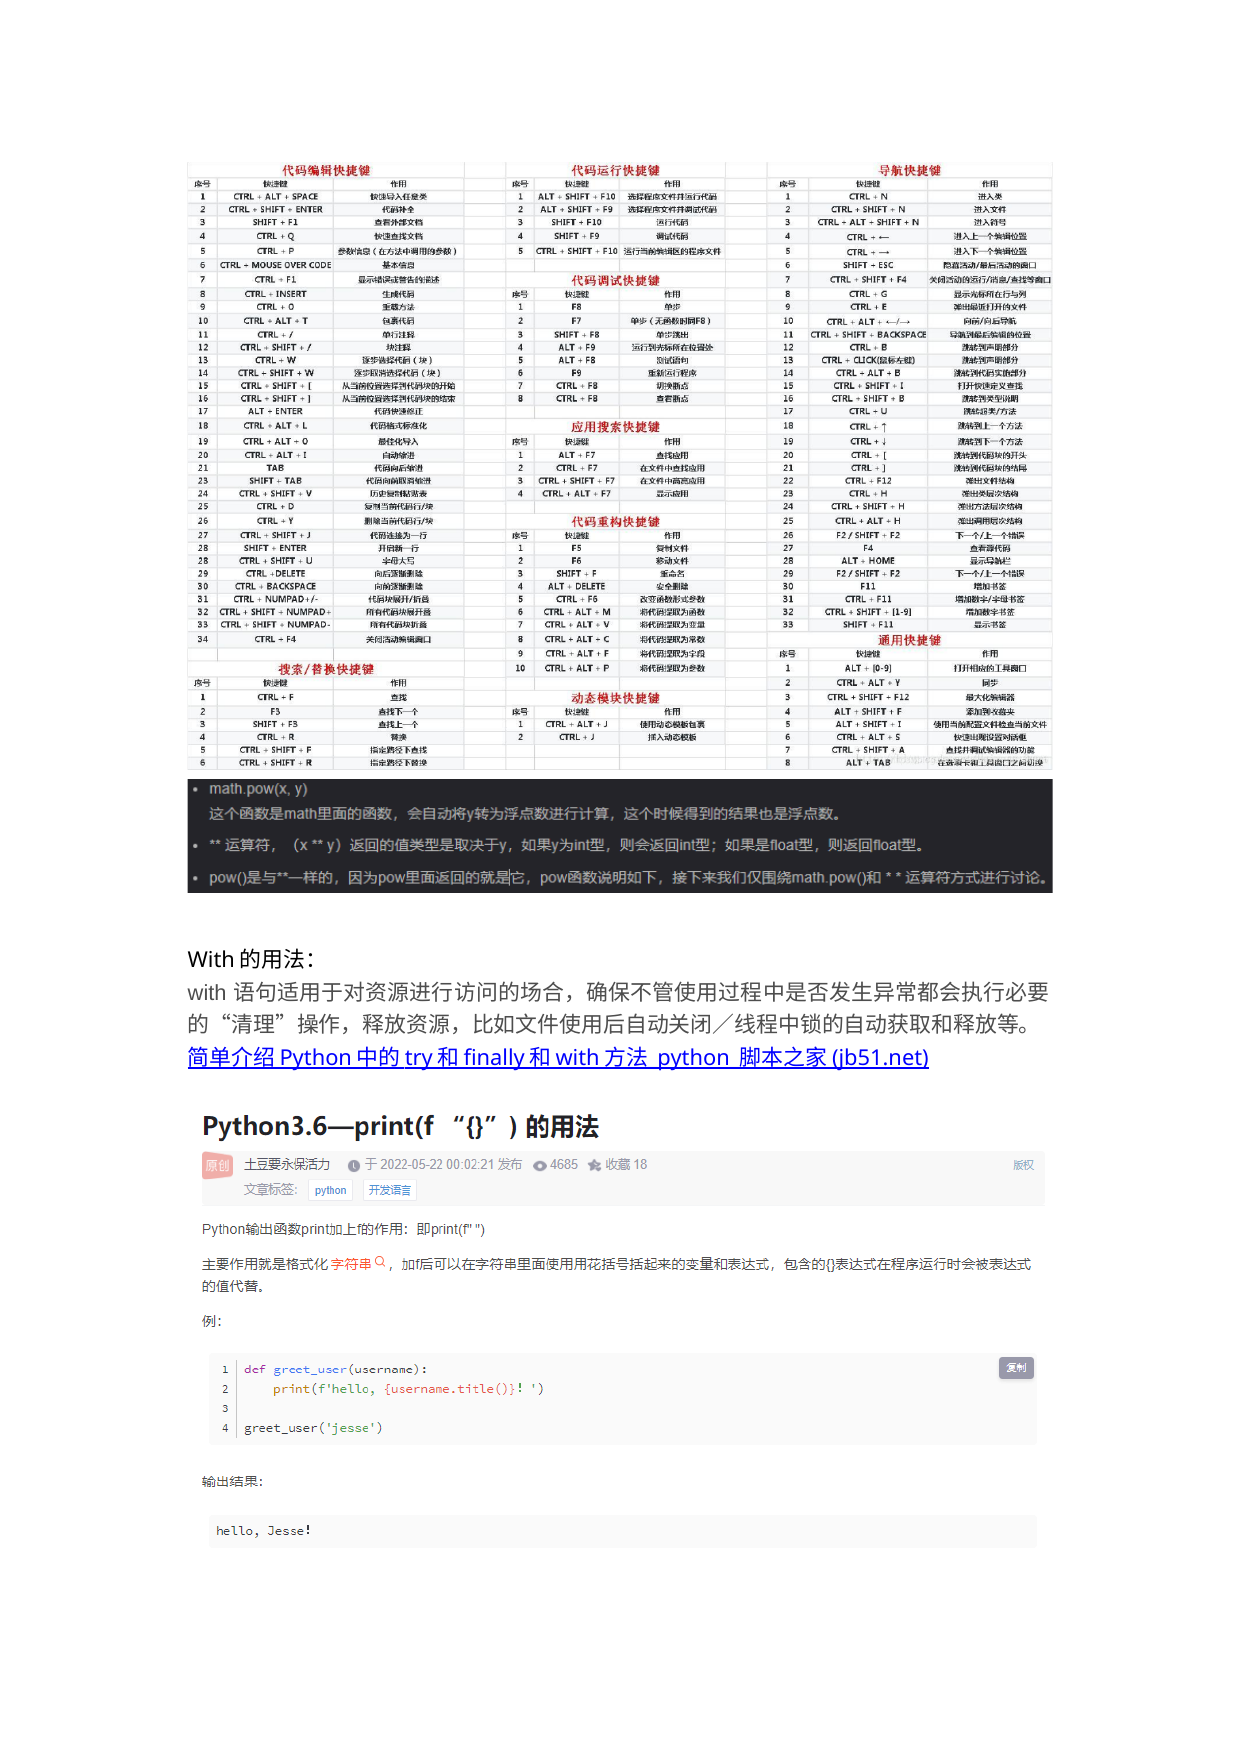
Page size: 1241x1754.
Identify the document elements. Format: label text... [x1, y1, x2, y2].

picture [187, 1104, 1053, 1560]
picture [187, 162, 1053, 770]
text with 语句适用于对资源进行访问的场合，确保不管使用过程中是否发生异常都会执行必要的“清理”操作，释放资源，比如文件使用后自动关闭／线程中锁的自动获取和释放等。 [187, 974, 1053, 988]
picture [187, 779, 1053, 893]
text with 语句适用于对资源进行访问的场合，确保不管使用过程中是否发生异常都会执行必要的“清理”操作，释放资源，比如文件使用后自动关闭／线程中锁的自动获取和释放等。 [187, 990, 1053, 1039]
text With的用法： [187, 942, 1053, 974]
text 简单介绍Python中的try和finally和with方法_python_脚本之家 (jb51.net) [187, 1039, 1053, 1072]
